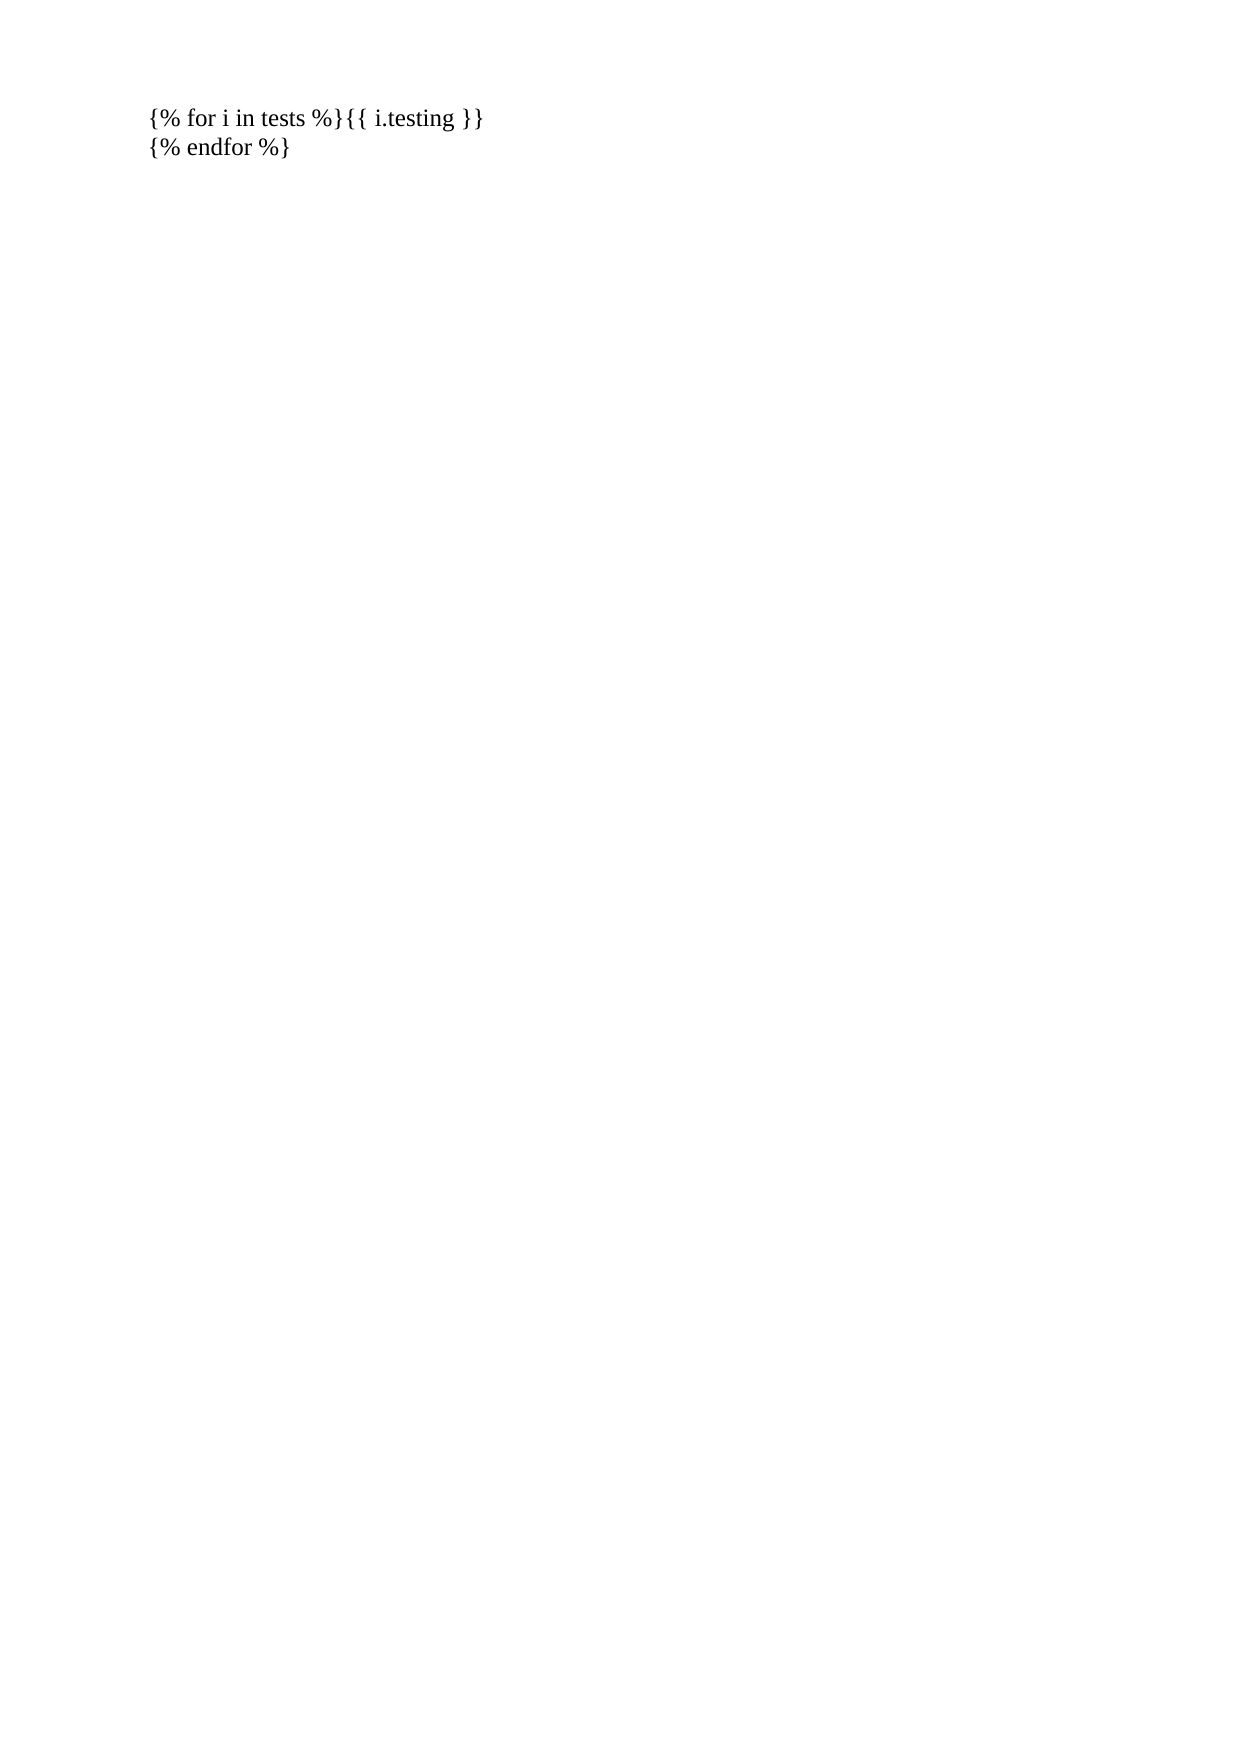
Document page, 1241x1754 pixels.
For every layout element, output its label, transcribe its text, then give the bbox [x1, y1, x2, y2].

text {% endfor %} [148, 132, 1181, 161]
text {% for i in tests %}{{ i.testing }} [148, 103, 1181, 132]
